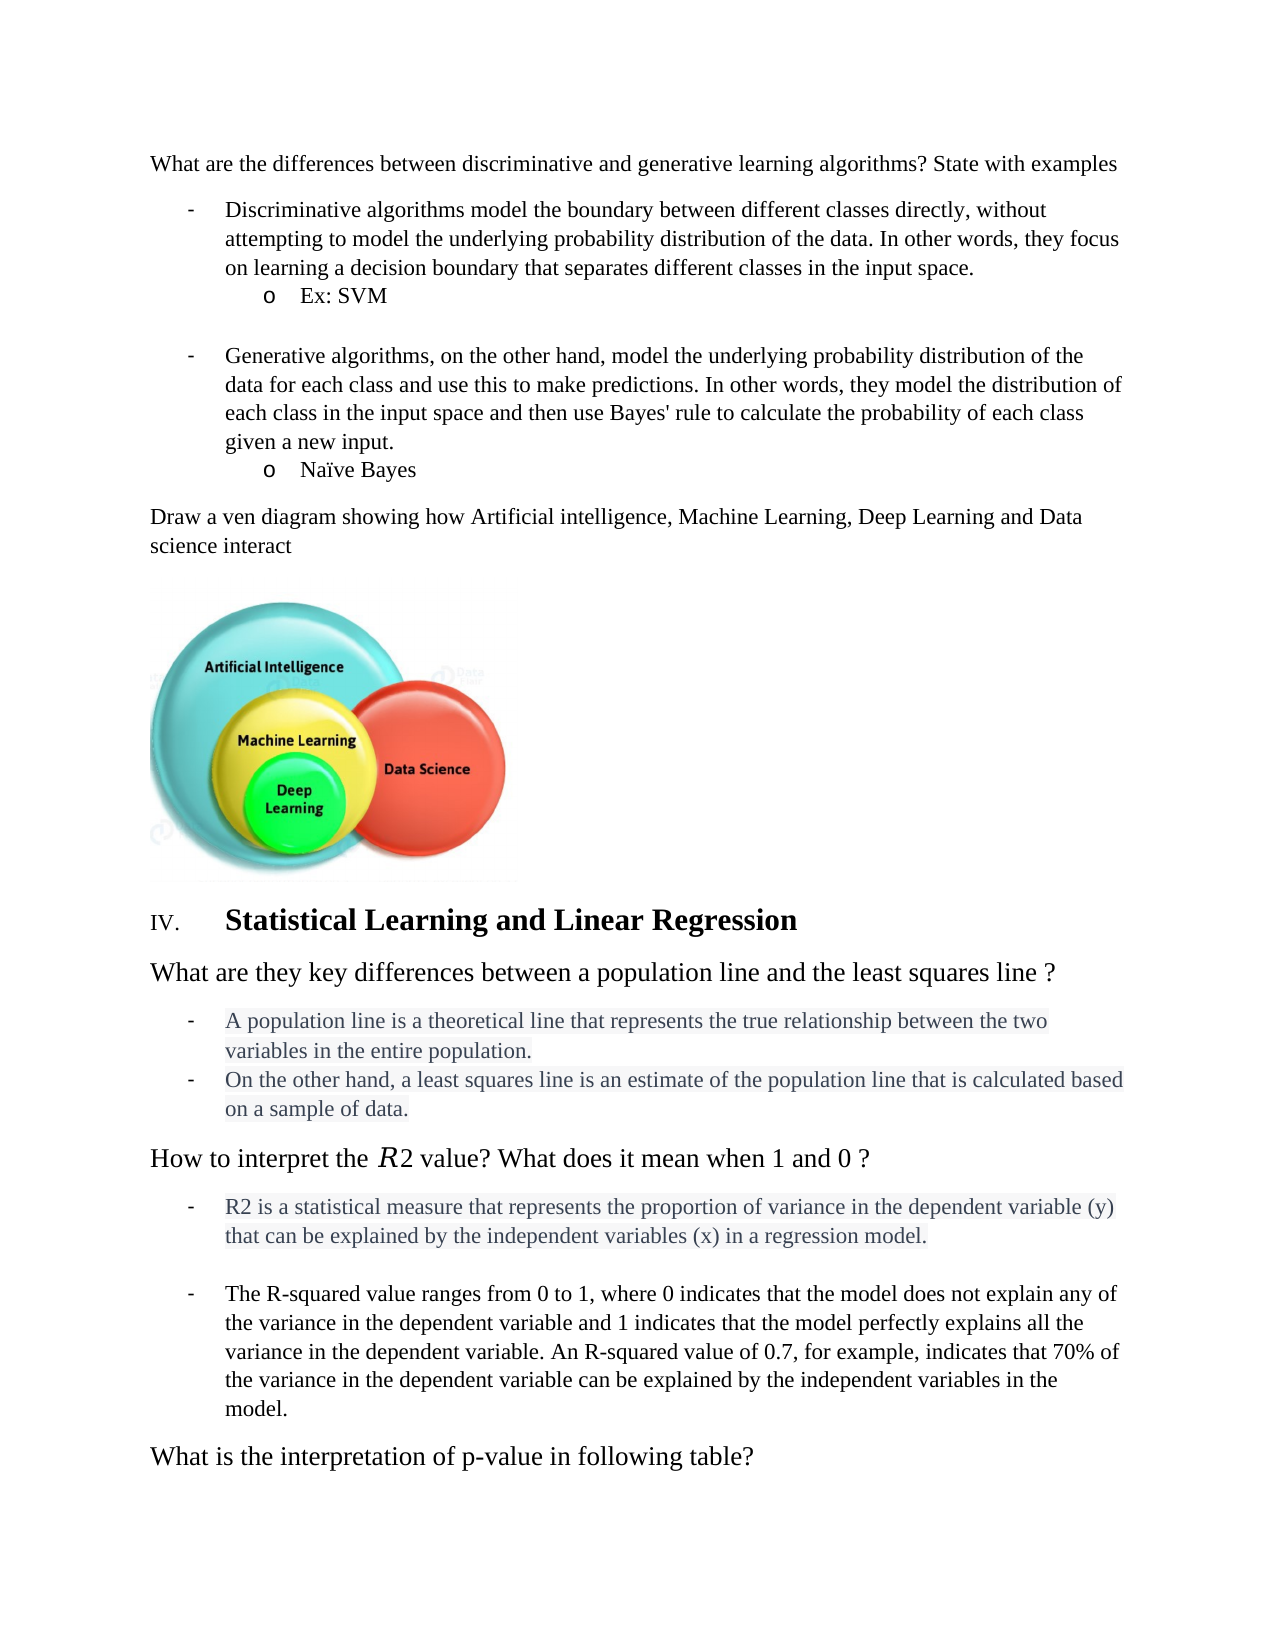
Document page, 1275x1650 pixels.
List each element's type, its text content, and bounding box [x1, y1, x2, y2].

text What are they key differences between a population line and the least squares line ? [150, 956, 1125, 987]
text How to interpret the 𝑅2 value? What does it mean when 1 and 0 ? [150, 1140, 1125, 1173]
picture [150, 577, 518, 882]
list R2 is a statistical measure that represents the proportion of variance in the dependent variable (y) that can be explained by the independent variables (x) in a regression model. [187, 1192, 1125, 1249]
list On the other hand, a least squares line is an estimate of the population line that is calculated based on a sample of data. [187, 1065, 1125, 1122]
list Statistical Learning and Linear Regression [150, 901, 1125, 937]
list A population line is a theoretical line that represents the true relationship between the two variables in the entire population. [187, 1007, 1125, 1063]
text What is the interpretation of p-value in following table? [150, 1440, 1125, 1471]
text Draw a ven diagram showing how Artificial intelligence, Machine Learning, Deep Learning and Data science interact [150, 503, 1125, 558]
list Discriminative algorithms model the boundary between different classes directly, without attempting to model the underlying probability distribution of the data. In other words, they focus on learning a decision boundary that separates different classes in the input space. [187, 195, 1125, 280]
list Generative algorithms, on the other hand, model the underlying probability distribution of the data for each class and use this to make predictions. In other words, they model the distribution of each class in the input space and then use Bayes' rule to calculate the probability of each class given a new input. [187, 341, 1125, 454]
list Naïve Bayes [262, 456, 1125, 484]
text What are the differences between discriminative and generative learning algorithms? State with examples [150, 150, 1125, 176]
list Ex: SVM [262, 282, 1125, 310]
list The R-squared value ranges from 0 to 1, where 0 indicates that the model does not explain any of the variance in the dependent variable and 1 indicates that the model perfectly explains all the variance in the dependent variable. An R-squared value of 0.7, for example, indicates that 70% of the variance in the dependent variable can be explained by the independent variables in the model. [187, 1279, 1125, 1421]
